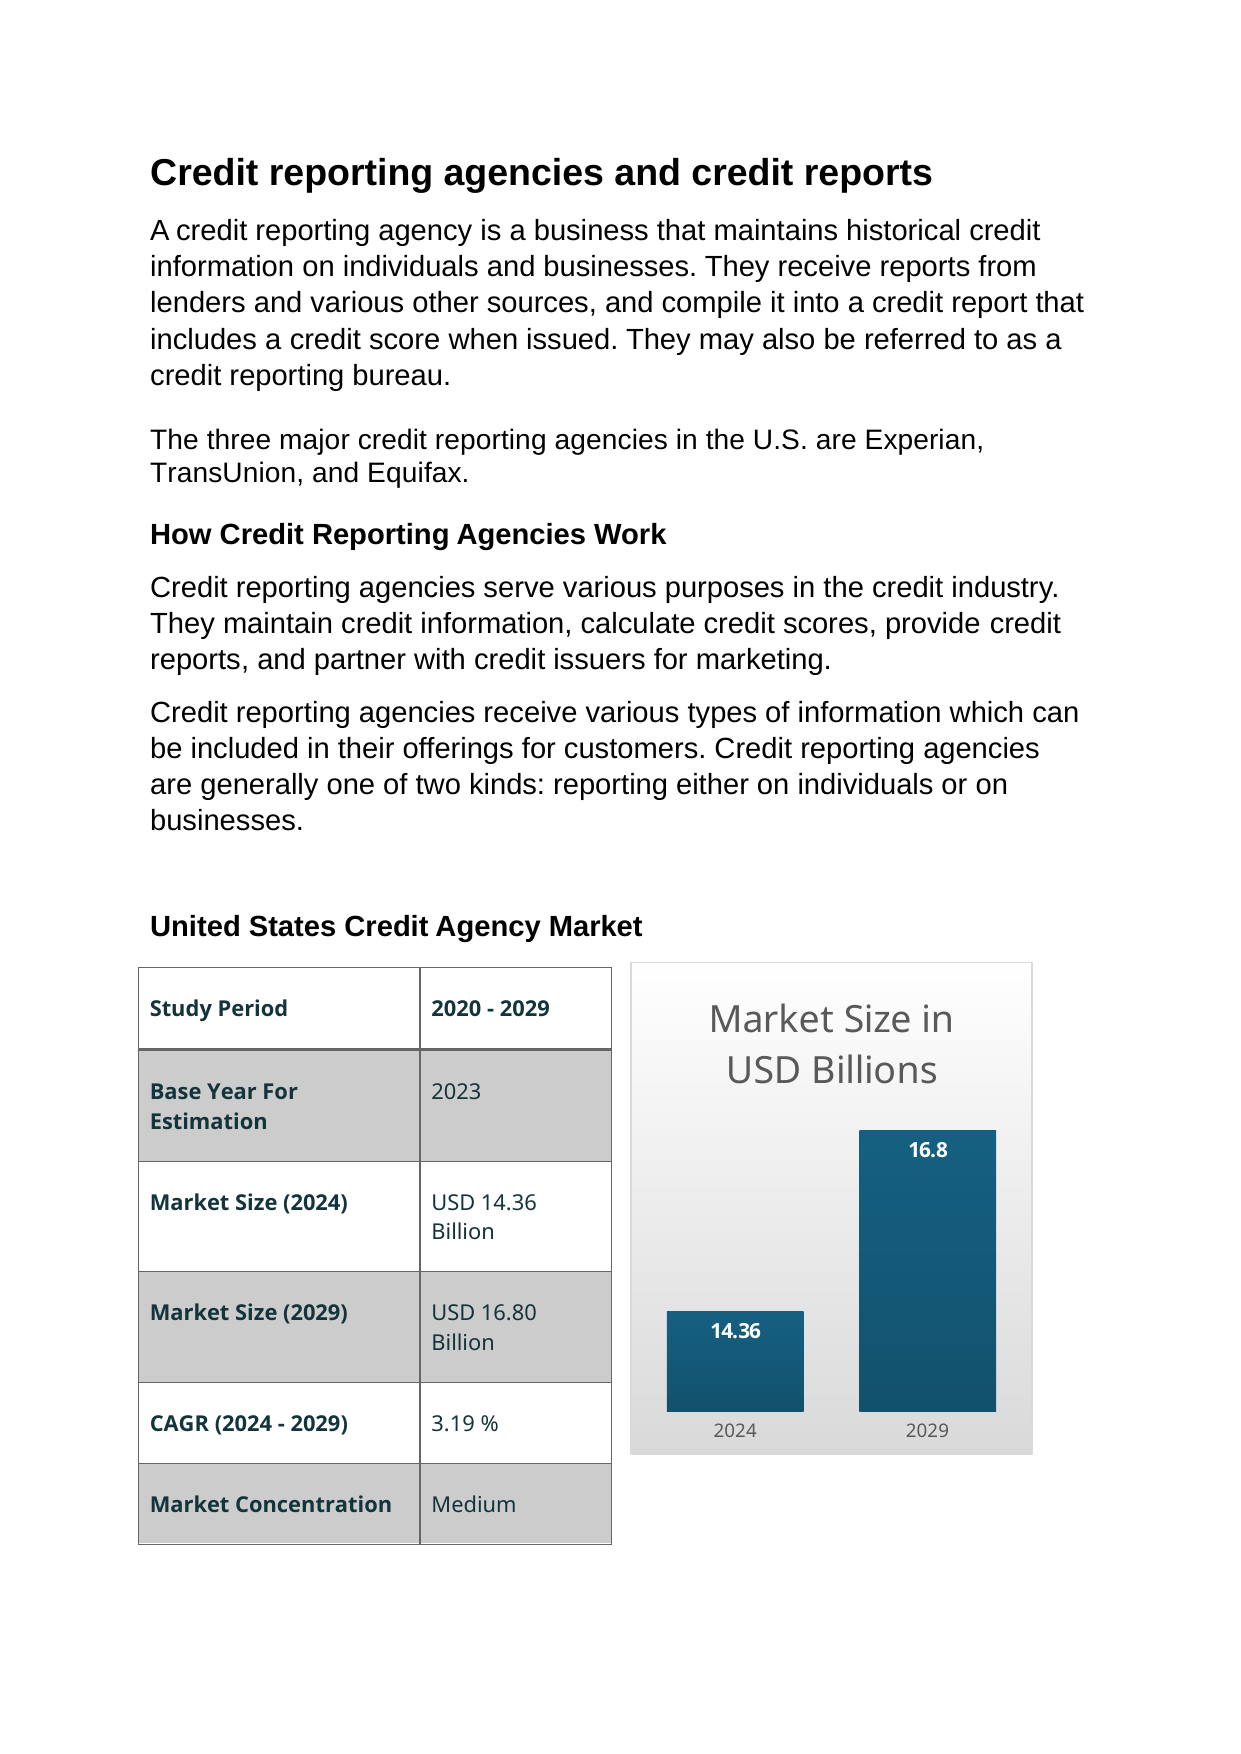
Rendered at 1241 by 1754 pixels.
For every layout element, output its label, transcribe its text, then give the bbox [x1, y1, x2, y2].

table_cell Market Concentration [139, 1464, 419, 1543]
table_cell Base Year For Estimation [139, 1051, 419, 1161]
table_cell Medium [421, 1464, 611, 1543]
table_header 2020 - 2029 [421, 968, 611, 1048]
table_cell 3.19 % [421, 1383, 611, 1463]
text A credit reporting agency is a business that maintains historical credit information on individuals and businesses. They receive reports from lenders and various other sources, and compile it into a credit report that includes a credit score when issued. They may also be referred to as a credit reporting bureau. [150, 213, 1090, 391]
table_cell USD 14.36 Billion [421, 1162, 611, 1271]
table_cell USD 16.80 Billion [421, 1272, 611, 1382]
text Credit reporting agencies receive various types of information which can be included in their offerings for customers. Credit reporting agencies are generally one of two kinds: reporting either on individuals or on businesses. [150, 695, 1090, 837]
text United States Credit Agency Market [150, 909, 1090, 943]
text How Credit Reporting Agencies Work [150, 517, 1090, 551]
table_cell Market Size (2024) [139, 1162, 419, 1271]
table_cell Market Size (2029) [139, 1272, 419, 1382]
text Credit reporting agencies serve various purposes in the credit industry. They maintain credit information, calculate credit scores, provide credit reports, and partner with credit issuers for marketing. [150, 570, 1090, 676]
text Credit reporting agencies and credit reports [150, 150, 1090, 193]
table_cell 2023 [421, 1051, 611, 1161]
table_header Study Period [139, 968, 419, 1048]
text The three major credit reporting agencies in the U.S. are Experian, TransUnion, and Equifax. [150, 423, 1090, 488]
table_cell CAGR (2024 - 2029) [139, 1383, 419, 1463]
